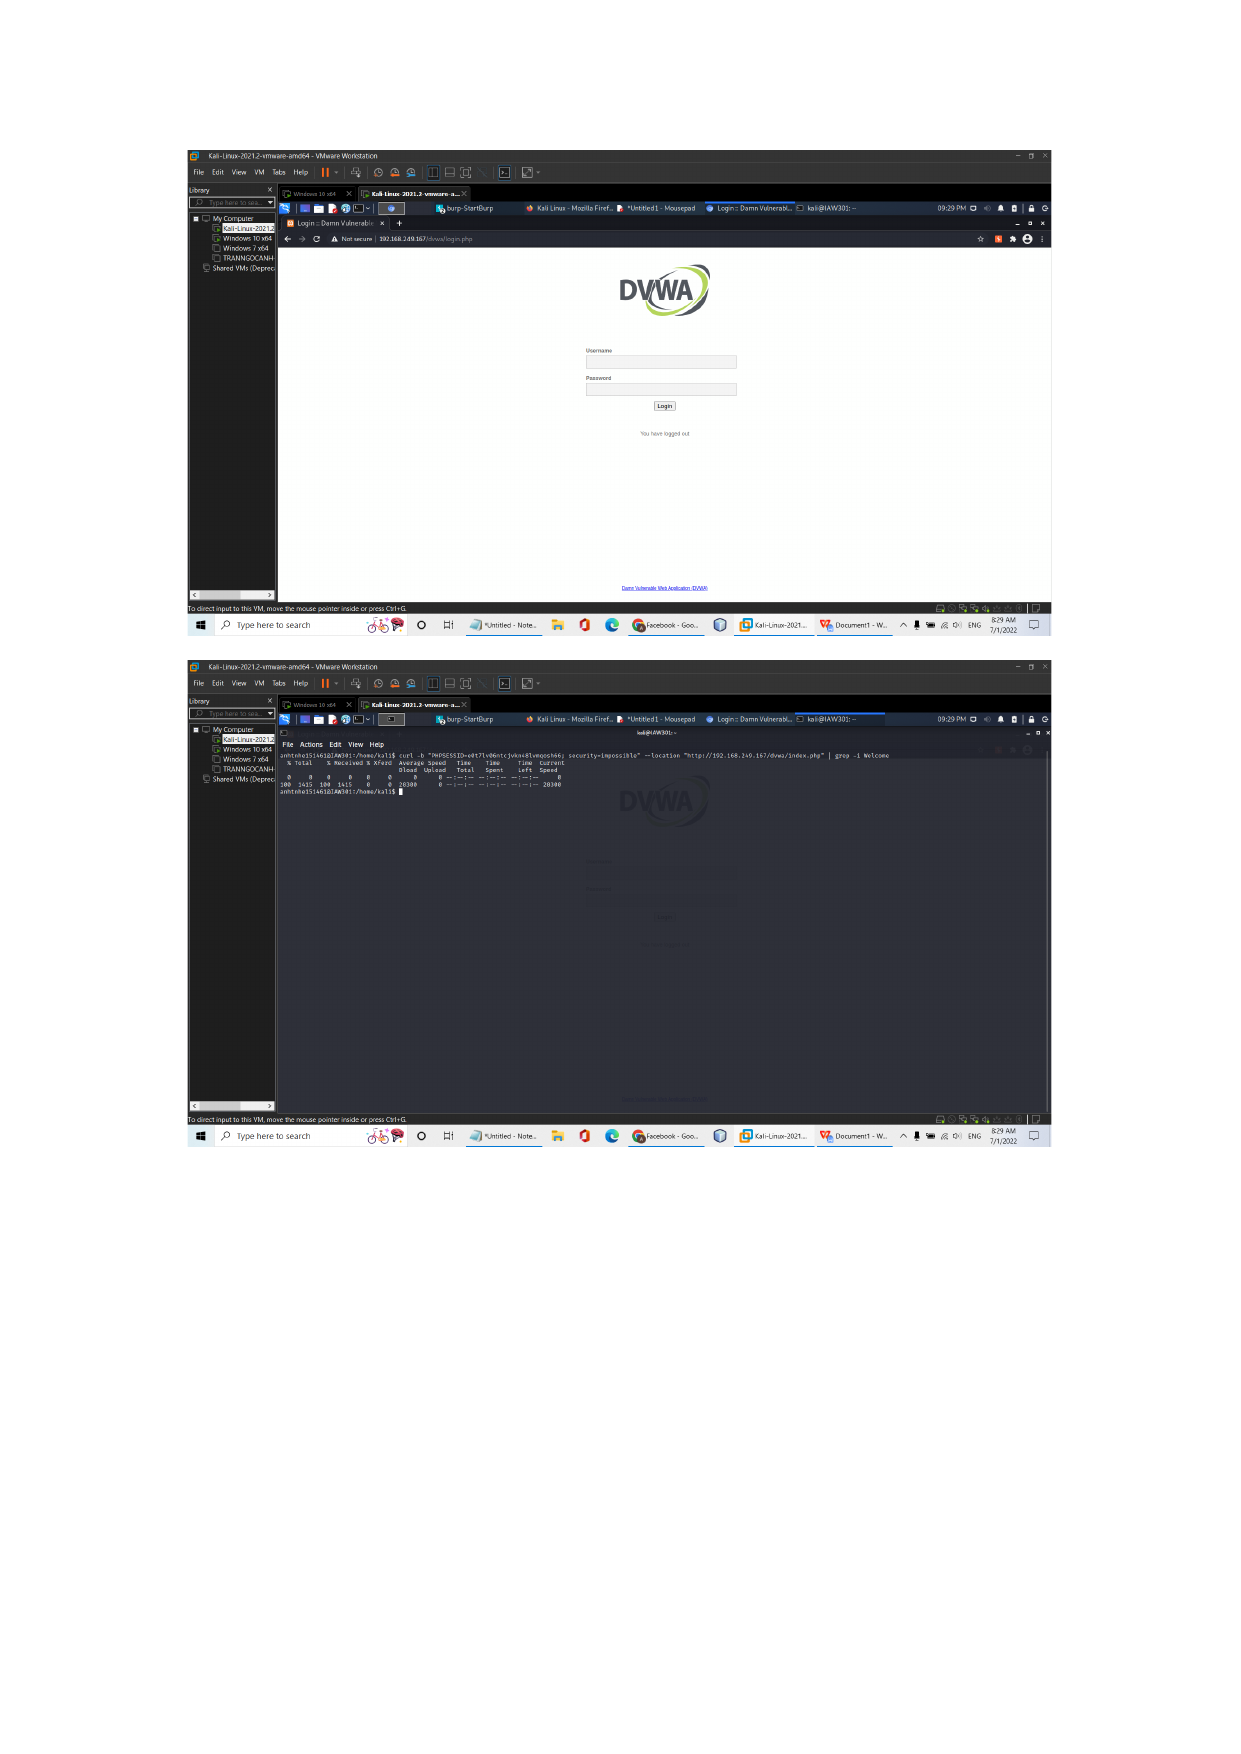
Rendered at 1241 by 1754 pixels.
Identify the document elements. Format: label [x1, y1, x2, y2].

picture [187, 150, 1052, 636]
picture [187, 660, 1052, 1147]
